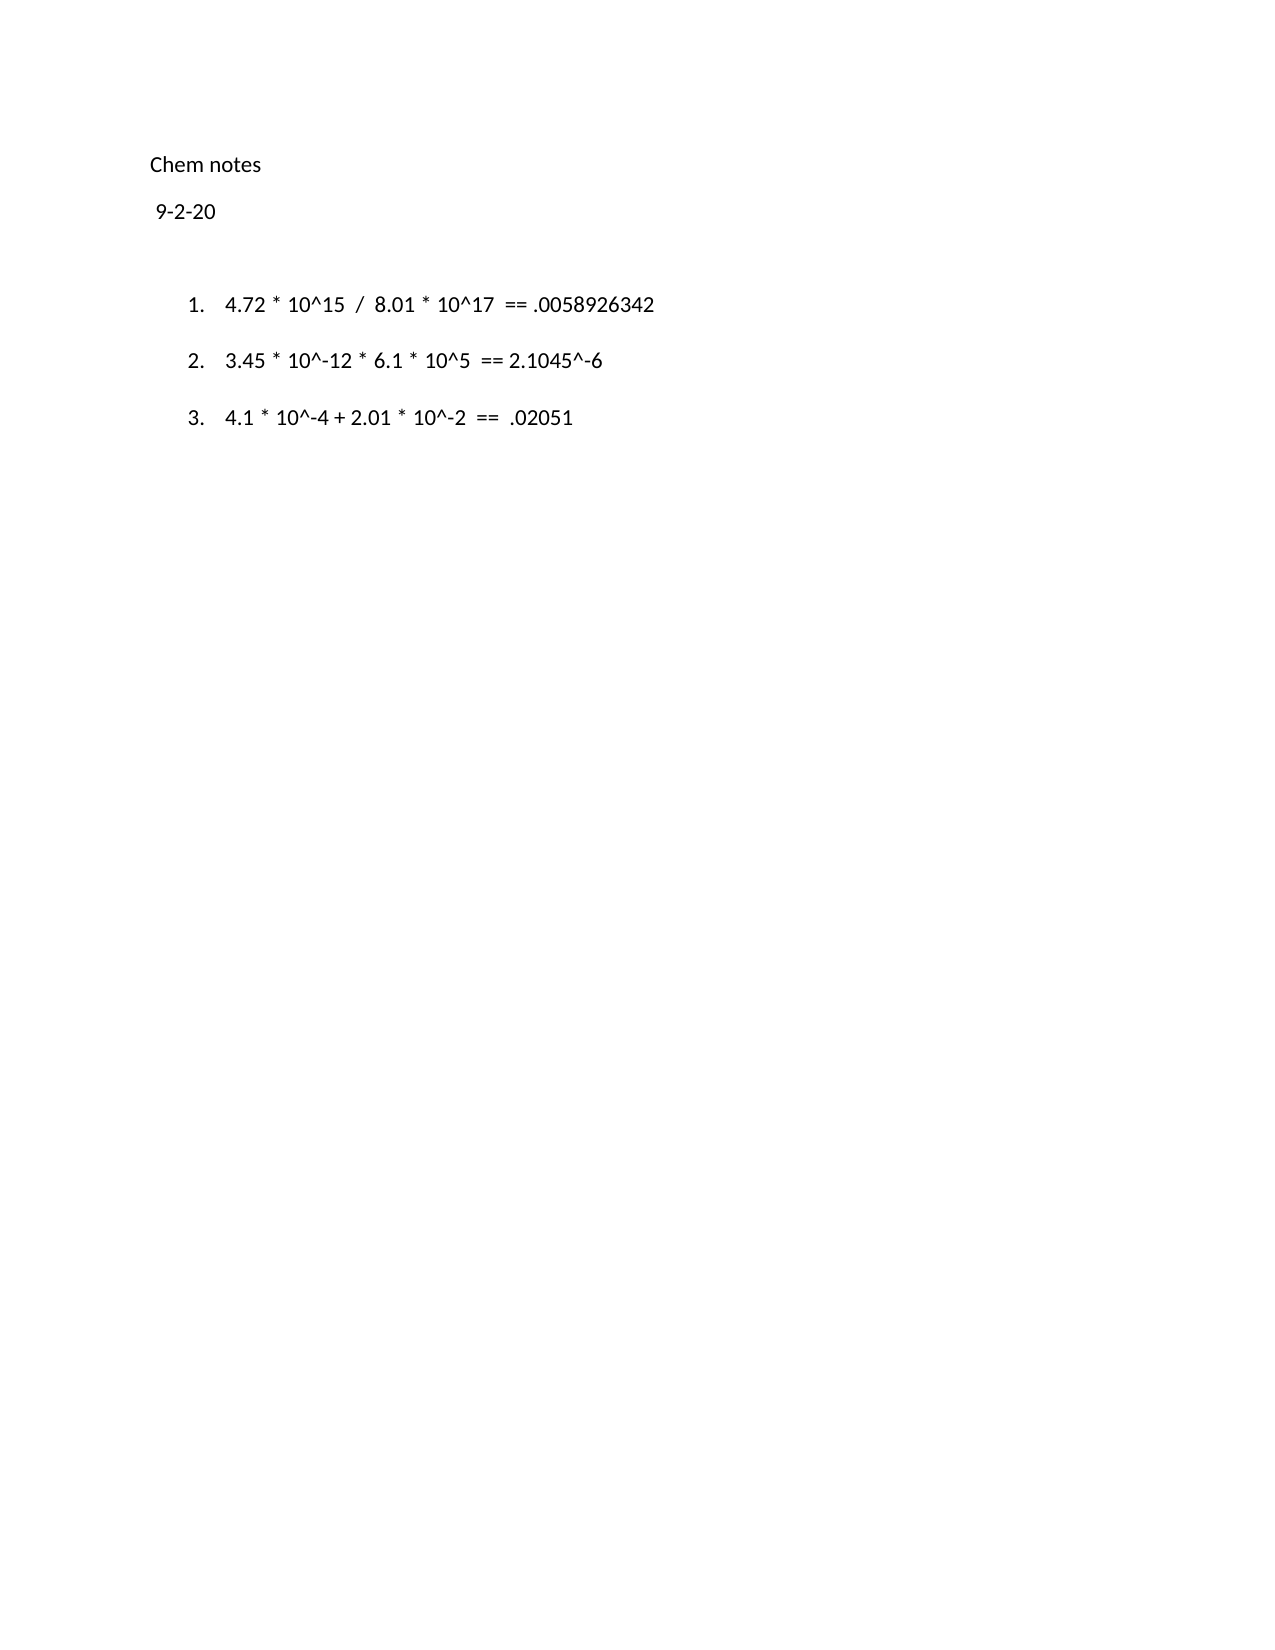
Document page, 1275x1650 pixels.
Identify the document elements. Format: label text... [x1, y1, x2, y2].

text 9-2-20 [150, 197, 1125, 225]
list 4.72 * 10^15 / 8.01 * 10^17 == .0058926342 [187, 291, 1125, 319]
list 4.1 * 10^-4 + 2.01 * 10^-2 == .02051 [187, 403, 1125, 431]
text Chem notes [150, 150, 1125, 178]
list 3.45 * 10^-12 * 6.1 * 10^5 == 2.1045^-6 [187, 347, 1125, 375]
